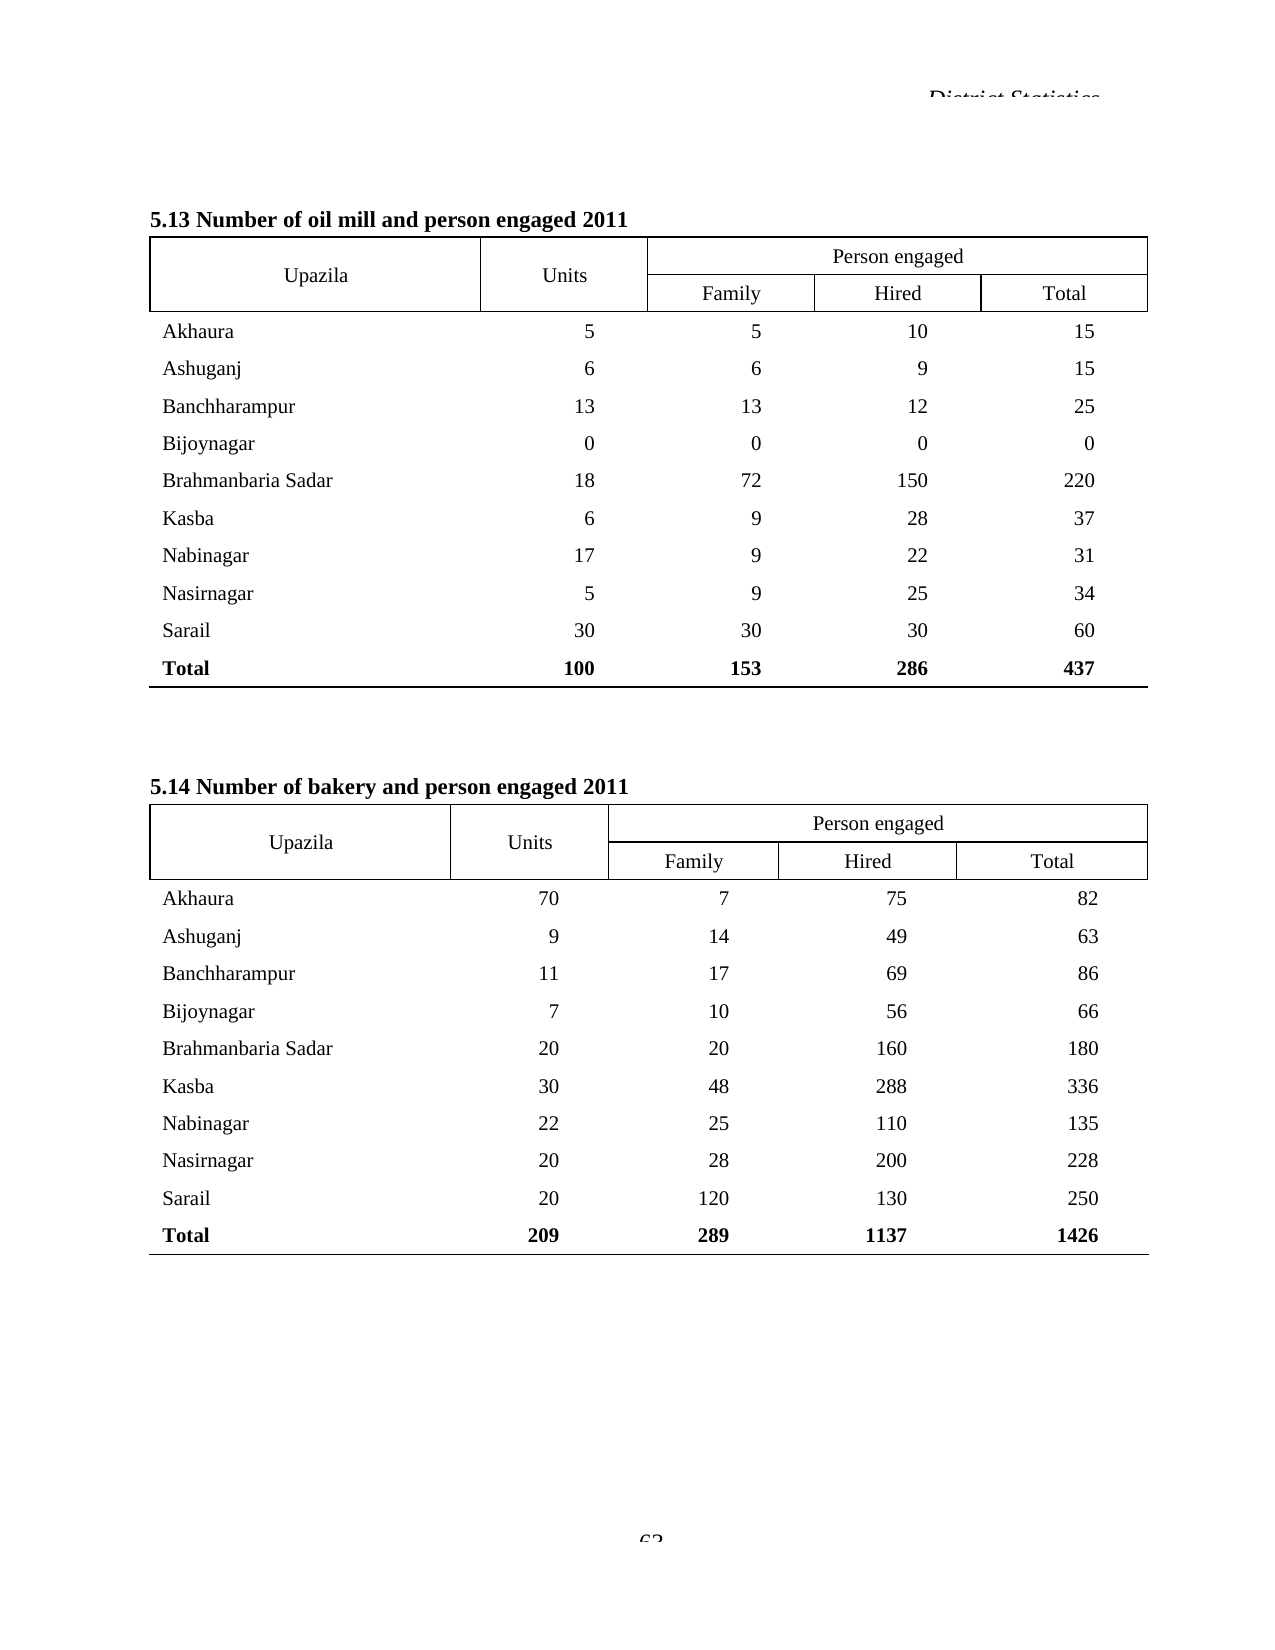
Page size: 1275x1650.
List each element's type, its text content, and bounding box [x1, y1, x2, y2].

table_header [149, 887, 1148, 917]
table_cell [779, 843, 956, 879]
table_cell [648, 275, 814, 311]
list Number of oil mill and person engaged 2011 [150, 206, 1171, 232]
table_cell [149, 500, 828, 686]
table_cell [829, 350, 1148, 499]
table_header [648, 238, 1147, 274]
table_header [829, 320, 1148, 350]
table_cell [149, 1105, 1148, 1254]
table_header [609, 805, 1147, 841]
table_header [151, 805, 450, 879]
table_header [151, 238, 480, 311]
list Number of bakery and person engaged 2011 [150, 773, 1171, 799]
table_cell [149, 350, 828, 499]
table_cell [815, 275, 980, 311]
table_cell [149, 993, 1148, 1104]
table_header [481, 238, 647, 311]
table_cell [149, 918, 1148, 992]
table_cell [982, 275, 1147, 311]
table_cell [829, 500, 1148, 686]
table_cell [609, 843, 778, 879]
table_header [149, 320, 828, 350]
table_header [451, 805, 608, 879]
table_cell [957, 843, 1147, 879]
